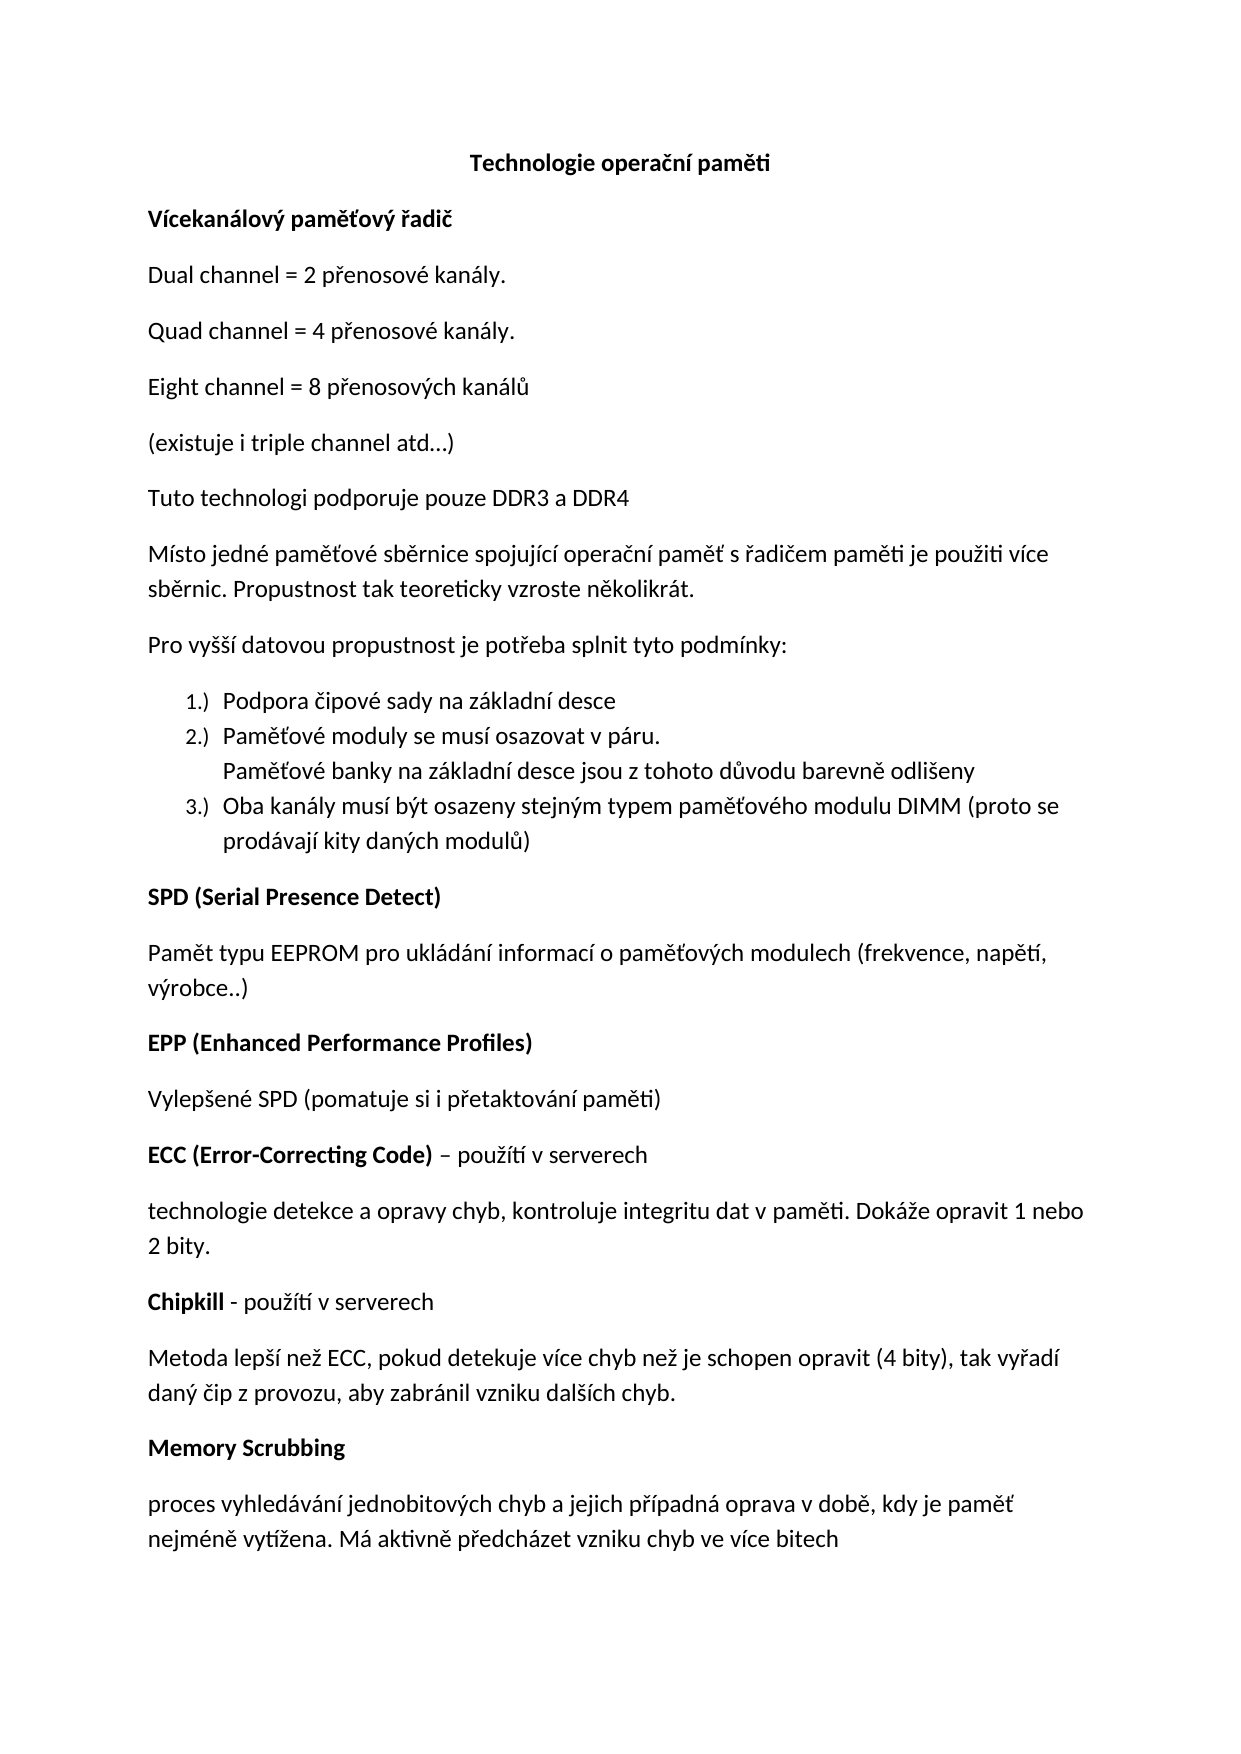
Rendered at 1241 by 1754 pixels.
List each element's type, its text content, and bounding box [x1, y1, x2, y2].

list Podpora čipové sady na základní desce [185, 685, 1093, 716]
text Technologie operační paměti [148, 148, 1093, 178]
text Quad channel = 4 přenosové kanály. [148, 315, 1093, 346]
text Dual channel = 2 přenosové kanály. [148, 259, 1093, 290]
text Chipkill - použítí v serverech [148, 1286, 1093, 1316]
text proces vyhledávání jednobitových chyb a jejich případná oprava v době, kdy je paměť nejméně vytížena. Má aktivně předcházet vzniku chyb ve více bitech [148, 1488, 1093, 1554]
text Pamět typu EEPROM pro ukládání informací o paměťových modulech (frekvence, napětí, výrobce..) [148, 937, 1093, 1002]
text technologie detekce a opravy chyb, kontroluje integritu dat v paměti. Dokáže opravit 1 nebo 2 bity. [148, 1195, 1093, 1261]
list Oba kanály musí být osazeny stejným typem paměťového modulu DIMM (proto se prodávají kity daných modulů) [185, 790, 1093, 856]
text Pro vyšší datovou propustnost je potřeba splnit tyto podmínky: [148, 629, 1093, 660]
list Paměťové banky na základní desce jsou z tohoto důvodu barevně odlišeny [223, 755, 1093, 786]
text EPP (Enhanced Performance Profiles) [148, 1028, 1093, 1058]
text ECC (Error-Correcting Code) – použítí v serverech [148, 1139, 1093, 1170]
list Paměťové moduly se musí osazovat v páru. [185, 720, 1093, 751]
text Memory Scrubbing [148, 1433, 1093, 1463]
text (existuje i triple channel atd…) [148, 427, 1093, 457]
text Místo jedné paměťové sběrnice spojující operační paměť s řadičem paměti je použiti více sběrnic. Propustnost tak teoreticky vzroste několikrát. [148, 538, 1093, 604]
text Vícekanálový paměťový řadič [148, 203, 1093, 234]
text SPD (Serial Presence Detect) [148, 881, 1093, 911]
text Eight channel = 8 přenosových kanálů [148, 371, 1093, 401]
text Vylepšené SPD (pomatuje si i přetaktování paměti) [148, 1083, 1093, 1114]
text Metoda lepší než ECC, pokud detekuje více chyb než je schopen opravit (4 bity), tak vyřadí daný čip z provozu, aby zabránil vzniku dalších chyb. [148, 1342, 1093, 1407]
text Tuto technologi podporuje pouze DDR3 a DDR4 [148, 483, 1093, 513]
